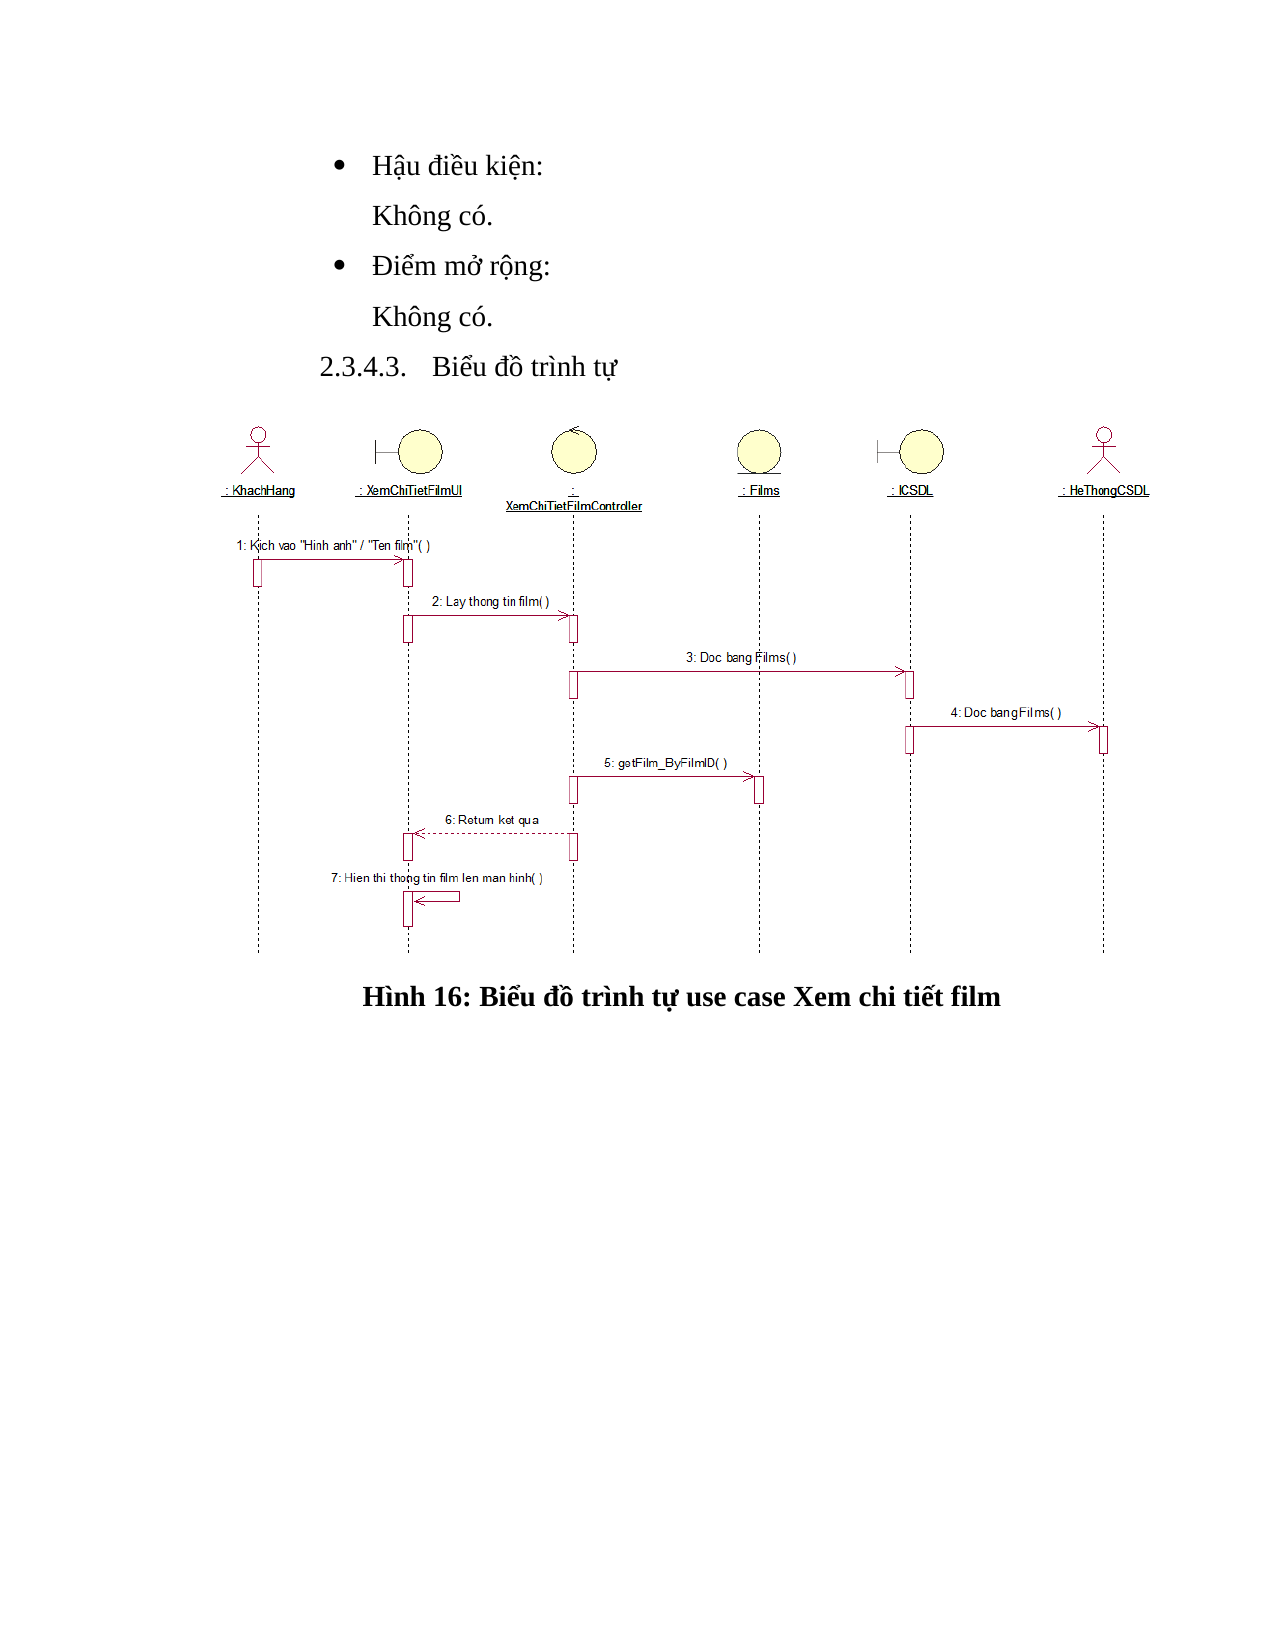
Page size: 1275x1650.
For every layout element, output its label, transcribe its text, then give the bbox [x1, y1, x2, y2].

list Điểm mở rộng: [334, 248, 1157, 282]
list Hậu điều kiện: [334, 148, 1157, 181]
list Không có. [372, 198, 1157, 232]
list Biểu đồ trình tự [319, 349, 1157, 383]
picture [206, 424, 1157, 963]
text Hình 16: Biểu đồ trình tự use case Xem chi tiết film [207, 963, 1157, 1013]
list Không có. [372, 299, 1157, 332]
